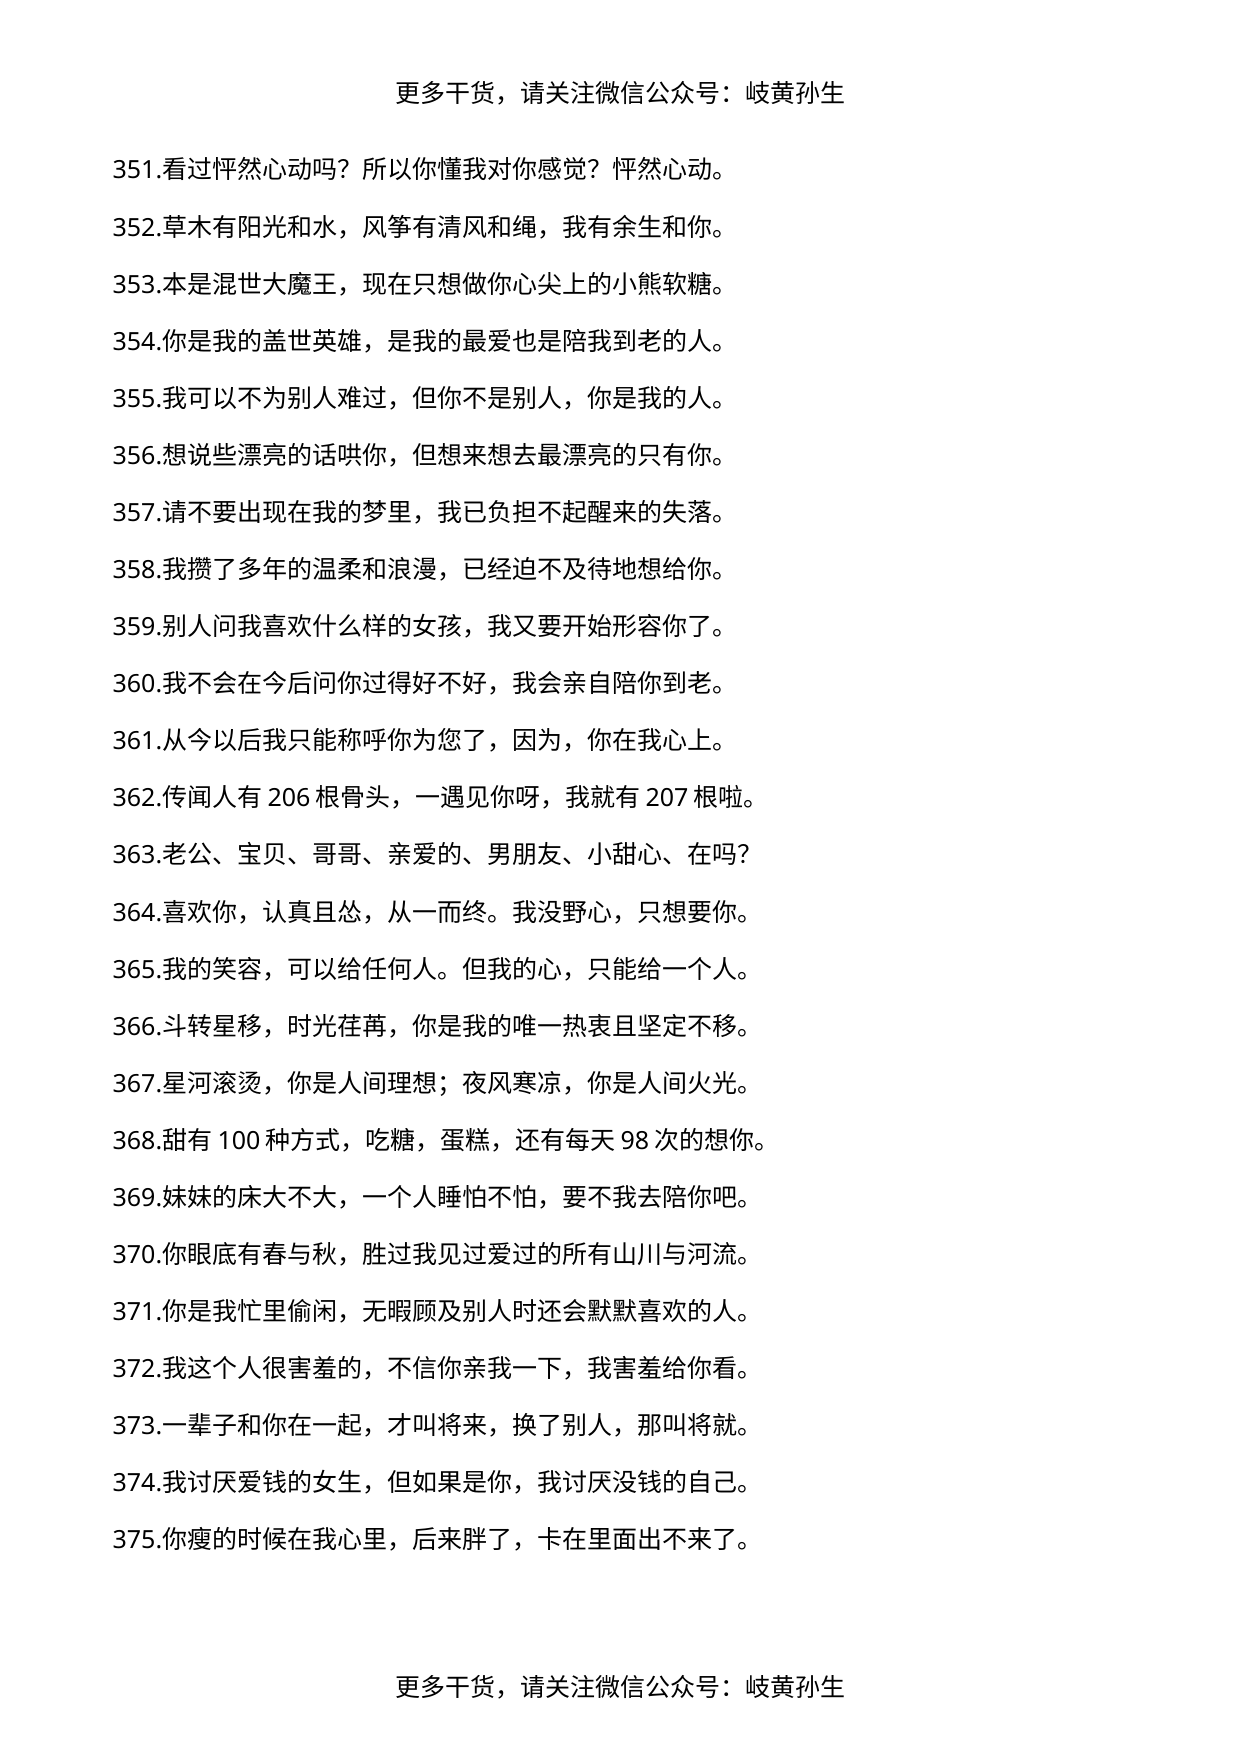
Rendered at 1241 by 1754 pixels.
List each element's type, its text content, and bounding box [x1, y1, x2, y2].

list 我可以不为别人难过，但你不是别人，你是我的人。 [112, 378, 1128, 414]
list 想说些漂亮的话哄你，但想来想去最漂亮的只有你。 [112, 435, 1128, 472]
list 你是我忙里偷闲，无暇顾及别人时还会默默喜欢的人。 [112, 1292, 1128, 1328]
list 斗转星移，时光荏苒，你是我的唯一热衷且坚定不移。 [112, 1006, 1128, 1042]
list 我的笑容，可以给任何人。但我的心，只能给一个人。 [112, 949, 1128, 985]
list 妹妹的床大不大，一个人睡怕不怕，要不我去陪你吧。 [112, 1177, 1128, 1214]
list 老公、宝贝、哥哥、亲爱的、男朋友、小甜心、在吗？ [112, 835, 1128, 871]
list 我这个人很害羞的，不信你亲我一下，我害羞给你看。 [112, 1349, 1128, 1385]
list 一辈子和你在一起，才叫将来，换了别人，那叫将就。 [112, 1406, 1128, 1442]
list 传闻人有206根骨头，一遇见你呀，我就有207根啦。 [112, 778, 1128, 814]
list 甜有100种方式，吃糖，蛋糕，还有每天98次的想你。 [112, 1120, 1128, 1157]
list 从今以后我只能称呼你为您了，因为，你在我心上。 [112, 721, 1128, 757]
list 你眼底有春与秋，胜过我见过爱过的所有山川与河流。 [112, 1234, 1128, 1271]
list 我不会在今后问你过得好不好，我会亲自陪你到老。 [112, 664, 1128, 700]
list 喜欢你，认真且怂，从一而终。我没野心，只想要你。 [112, 892, 1128, 928]
list 我攒了多年的温柔和浪漫，已经迫不及待地想给你。 [112, 549, 1128, 586]
list 请不要出现在我的梦里，我已负担不起醒来的失落。 [112, 492, 1128, 529]
list 你瘦的时候在我心里，后来胖了，卡在里面出不来了。 [112, 1520, 1128, 1556]
list 看过怦然心动吗？所以你懂我对你感觉？怦然心动。 [112, 150, 1128, 186]
list 本是混世大魔王，现在只想做你心尖上的小熊软糖。 [112, 264, 1128, 300]
list 你是我的盖世英雄，是我的最爱也是陪我到老的人。 [112, 321, 1128, 357]
list 草木有阳光和水，风筝有清风和绳，我有余生和你。 [112, 207, 1128, 243]
list 星河滚烫，你是人间理想；夜风寒凉，你是人间火光。 [112, 1063, 1128, 1099]
list 别人问我喜欢什么样的女孩，我又要开始形容你了。 [112, 607, 1128, 643]
list 我讨厌爱钱的女生，但如果是你，我讨厌没钱的自己。 [112, 1463, 1128, 1499]
